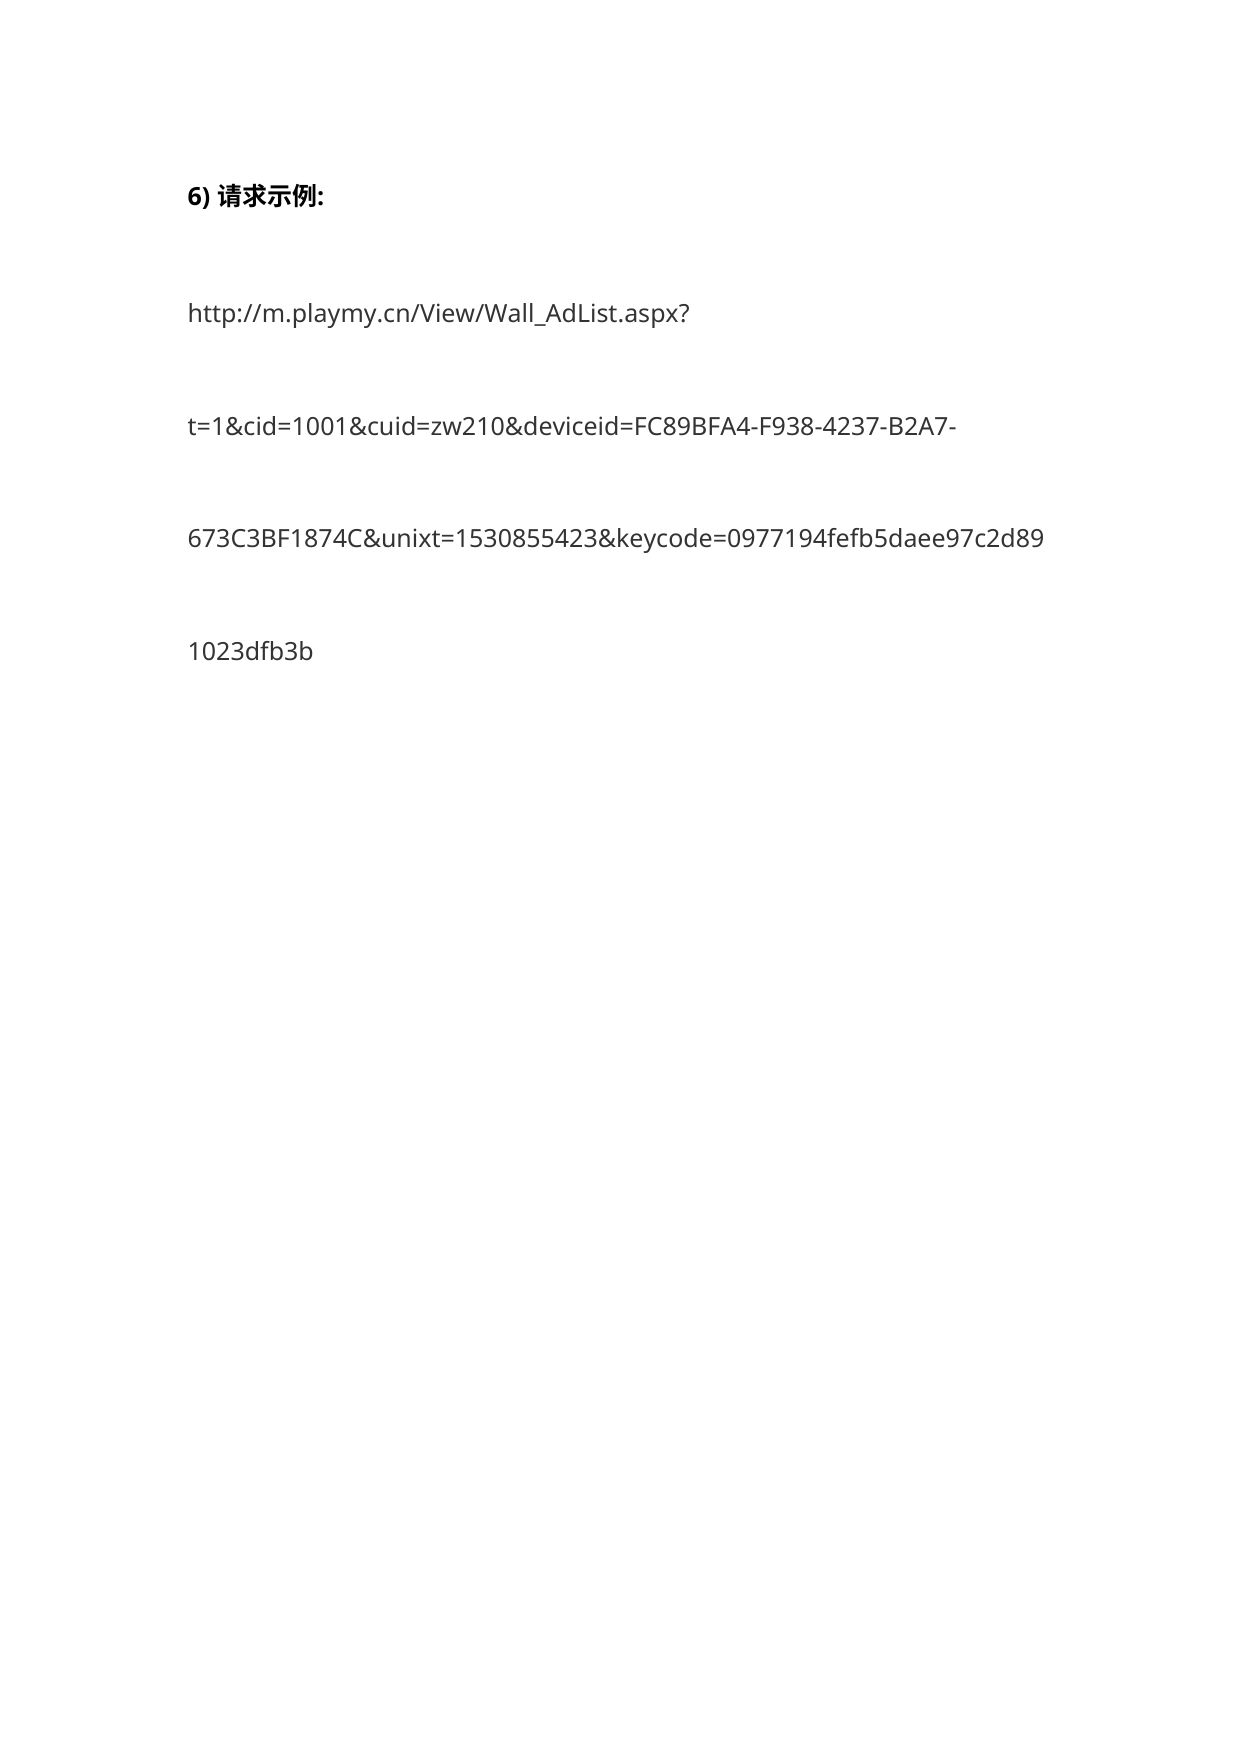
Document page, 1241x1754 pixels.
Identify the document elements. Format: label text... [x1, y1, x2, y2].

subtitle 6) 请求示例: [187, 162, 1053, 227]
subtitle http://m.playmy.cn/View/Wall_AdList.aspx?t=1&cid=1001&cuid=zw210&deviceid=FC89BFA4-F938-4237-B2A7-673C3BF1874C&unixt=1530855423&keycode=0977194fefb5daee97c2d891023dfb3b [187, 281, 1053, 683]
